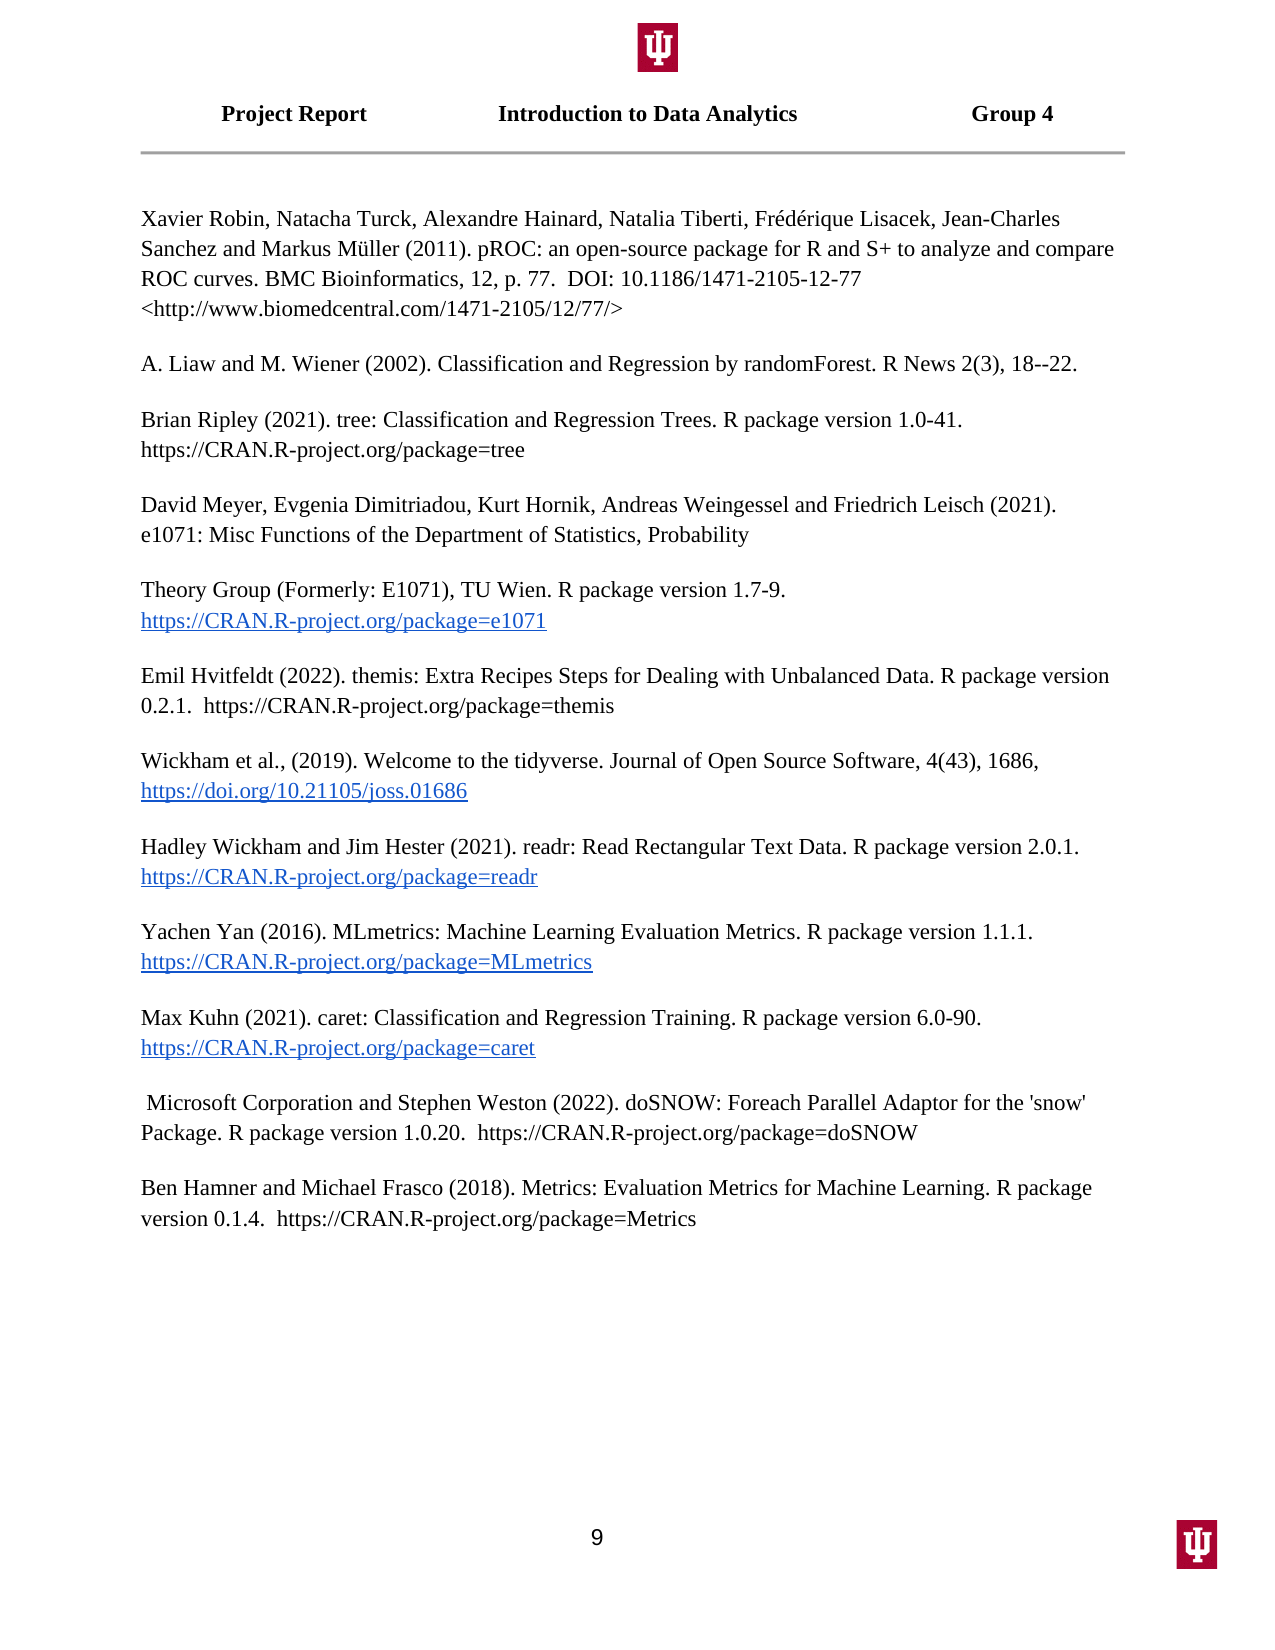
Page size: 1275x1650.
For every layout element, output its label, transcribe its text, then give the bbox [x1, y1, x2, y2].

text Xavier Robin, Natacha Turck, Alexandre Hainard, Natalia Tiberti, Frédérique Lisacek, Jean-Charles Sanchez and Markus Müller (2011). pROC: an open-source package for R and S+ to analyze and compare ROC curves. BMC Bioinformatics, 12, p. 77. DOI: 10.1186/1471-2105-12-77 <http://www.biomedcentral.com/1471-2105/12/77/> [141, 204, 1125, 322]
text Theory Group (Formerly: E1071), TU Wien. R package version 1.7-9. https://CRAN.R-project.org/package=e1071 [141, 576, 1125, 633]
text Wickham et al., (2019). Welcome to the tidyverse. Journal of Open Source Software, 4(43), 1686, https://doi.org/10.21105/joss.01686 [141, 747, 1125, 804]
text Emil Hvitfeldt (2022). themis: Extra Recipes Steps for Dealing with Unbalanced Data. R package version 0.2.1. https://CRAN.R-project.org/package=themis [141, 662, 1125, 718]
text Microsoft Corporation and Stephen Weston (2022). doSNOW: Foreach Parallel Adaptor for the 'snow' Package. R package version 1.0.20. https://CRAN.R-project.org/package=doSNOW [141, 1089, 1125, 1146]
text David Meyer, Evgenia Dimitriadou, Kurt Hornik, Andreas Weingessel and Friedrich Leisch (2021). e1071: Misc Functions of the Department of Statistics, Probability [141, 491, 1125, 548]
text A. Liaw and M. Wiener (2002). Classification and Regression by randomForest. R News 2(3), 18--22. [141, 350, 1125, 377]
picture [1176, 1520, 1218, 1569]
text Ben Hamner and Michael Frasco (2018). Metrics: Evaluation Metrics for Machine Learning. R package version 0.1.4. https://CRAN.R-project.org/package=Metrics [141, 1174, 1125, 1231]
text Hadley Wickham and Jim Hester (2021). readr: Read Rectangular Text Data. R package version 2.0.1. https://CRAN.R-project.org/package=readr [141, 833, 1125, 889]
text Yachen Yan (2016). MLmetrics: Machine Learning Evaluation Metrics. R package version 1.1.1. https://CRAN.R-project.org/package=MLmetrics [141, 918, 1125, 975]
picture [637, 23, 678, 72]
text Brian Ripley (2021). tree: Classification and Regression Trees. R package version 1.0-41. https://CRAN.R-project.org/package=tree [141, 406, 1125, 462]
text Max Kuhn (2021). caret: Classification and Regression Training. R package version 6.0-90. https://CRAN.R-project.org/package=caret [141, 1003, 1125, 1060]
